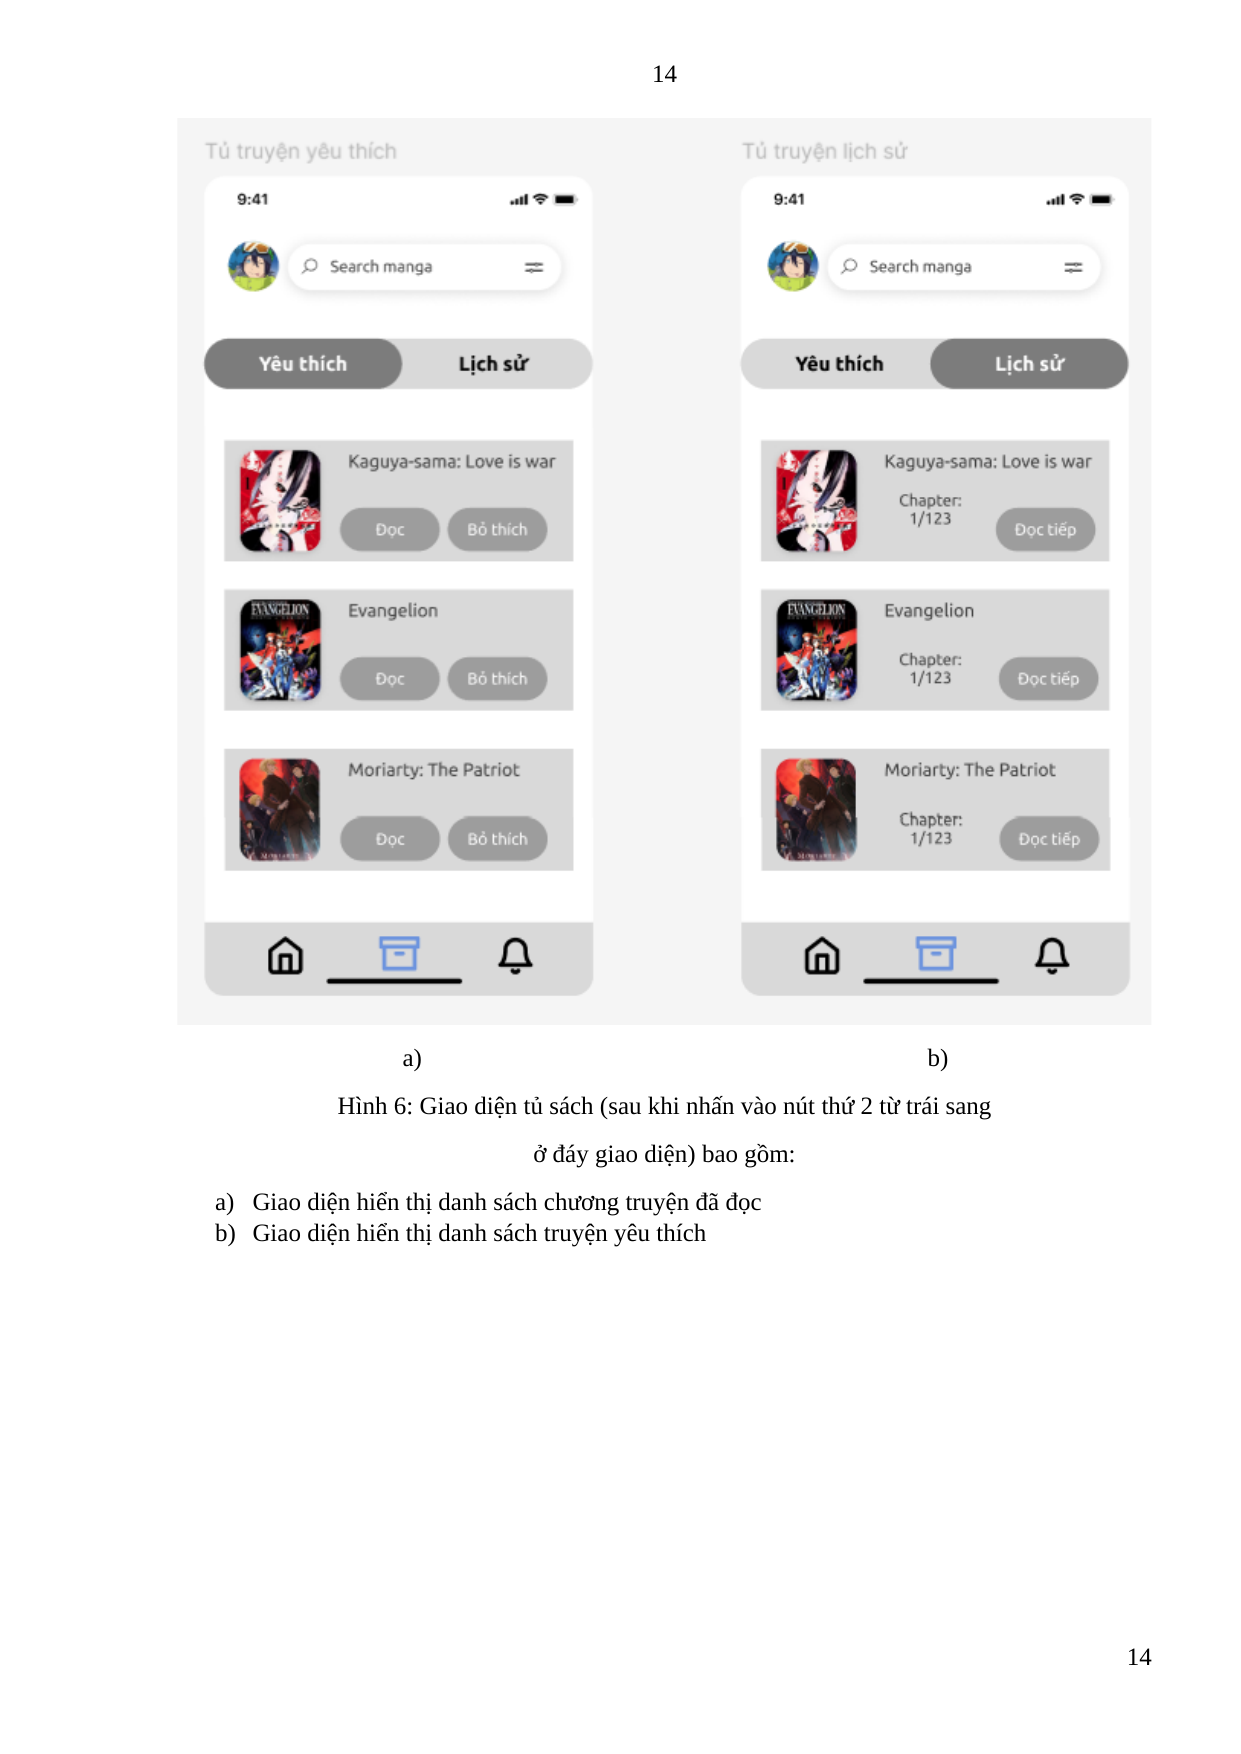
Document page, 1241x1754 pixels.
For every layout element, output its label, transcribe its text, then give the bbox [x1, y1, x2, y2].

list Giao diện hiển thị danh sách chương truyện đã đọc [215, 1187, 1152, 1216]
text a) b) [177, 1043, 1152, 1072]
text Hình 6: Giao diện tủ sách (sau khi nhấn vào nút thứ 2 từ trái sang [177, 1091, 1152, 1120]
list Giao diện hiển thị danh sách truyện yêu thích [215, 1218, 1152, 1247]
picture [177, 118, 1152, 1025]
text ở đáy giao diện) bao gồm: [177, 1139, 1152, 1168]
